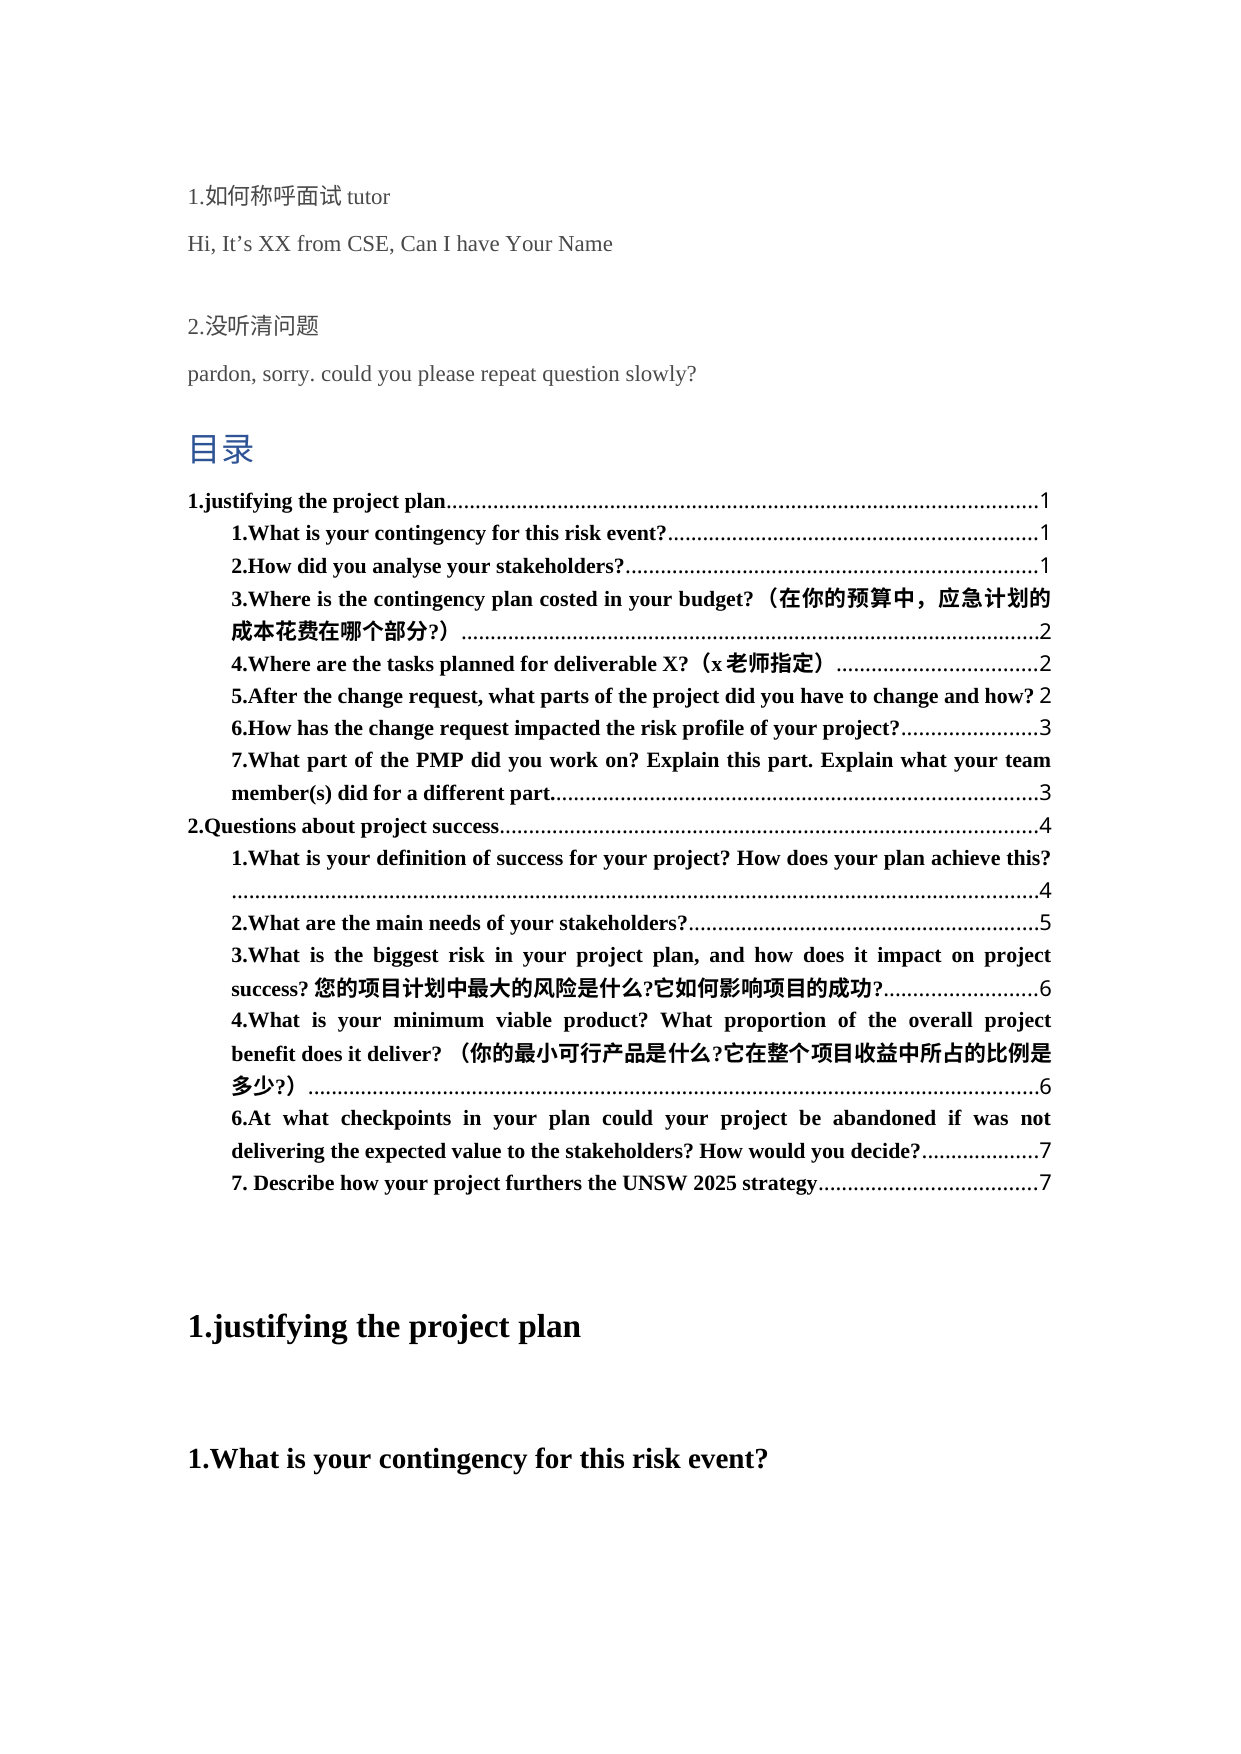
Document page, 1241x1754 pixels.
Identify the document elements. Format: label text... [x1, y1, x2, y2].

text 2.没听清问题 [187, 292, 1053, 357]
text Hi, It’s XX from CSE, Can I have Your Name [187, 227, 1053, 259]
text 1.如何称呼面试tutor [187, 162, 1053, 227]
text 1.justifying the project plan [187, 1292, 1053, 1357]
text 1.What is your contingency for this risk event? [187, 1425, 1053, 1490]
text pardon, sorry. could you please repeat question slowly? [187, 357, 1053, 389]
